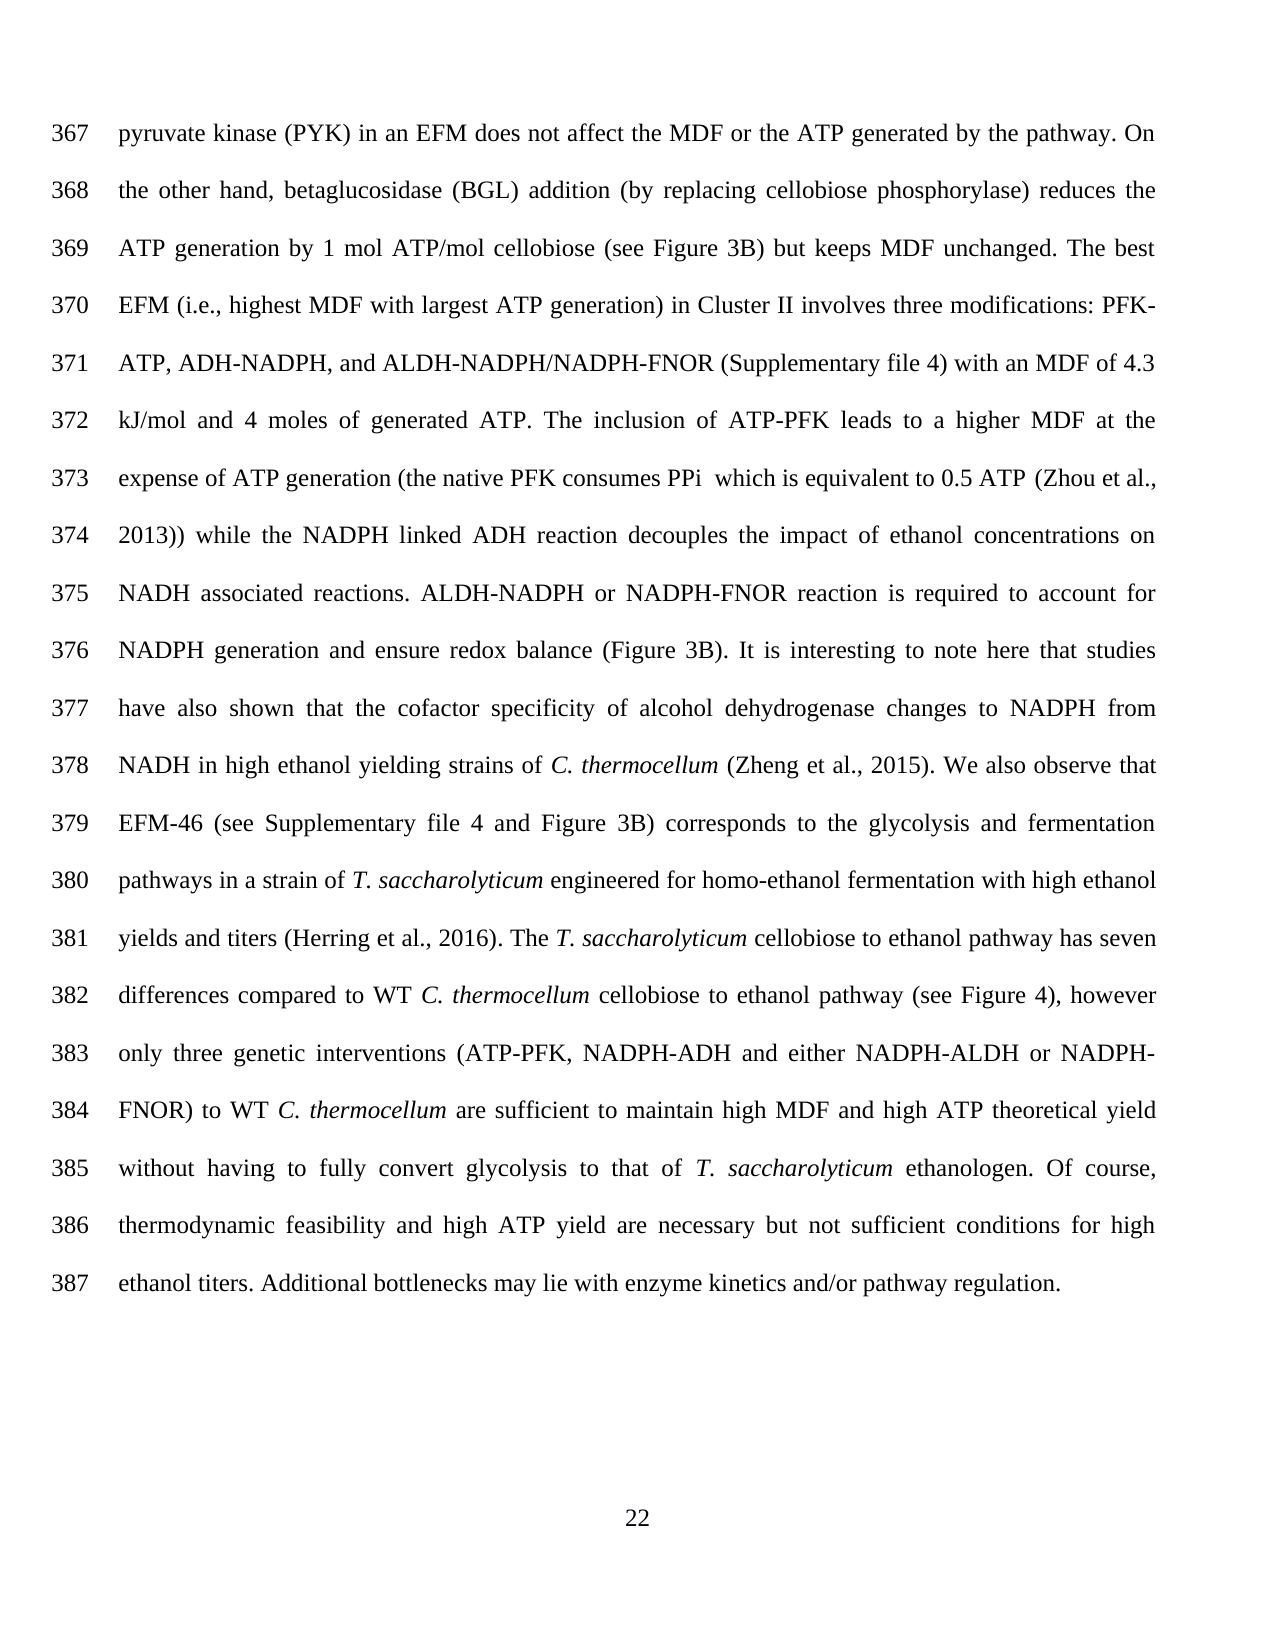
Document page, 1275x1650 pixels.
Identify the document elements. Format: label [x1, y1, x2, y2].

text [118, 118, 1157, 1297]
